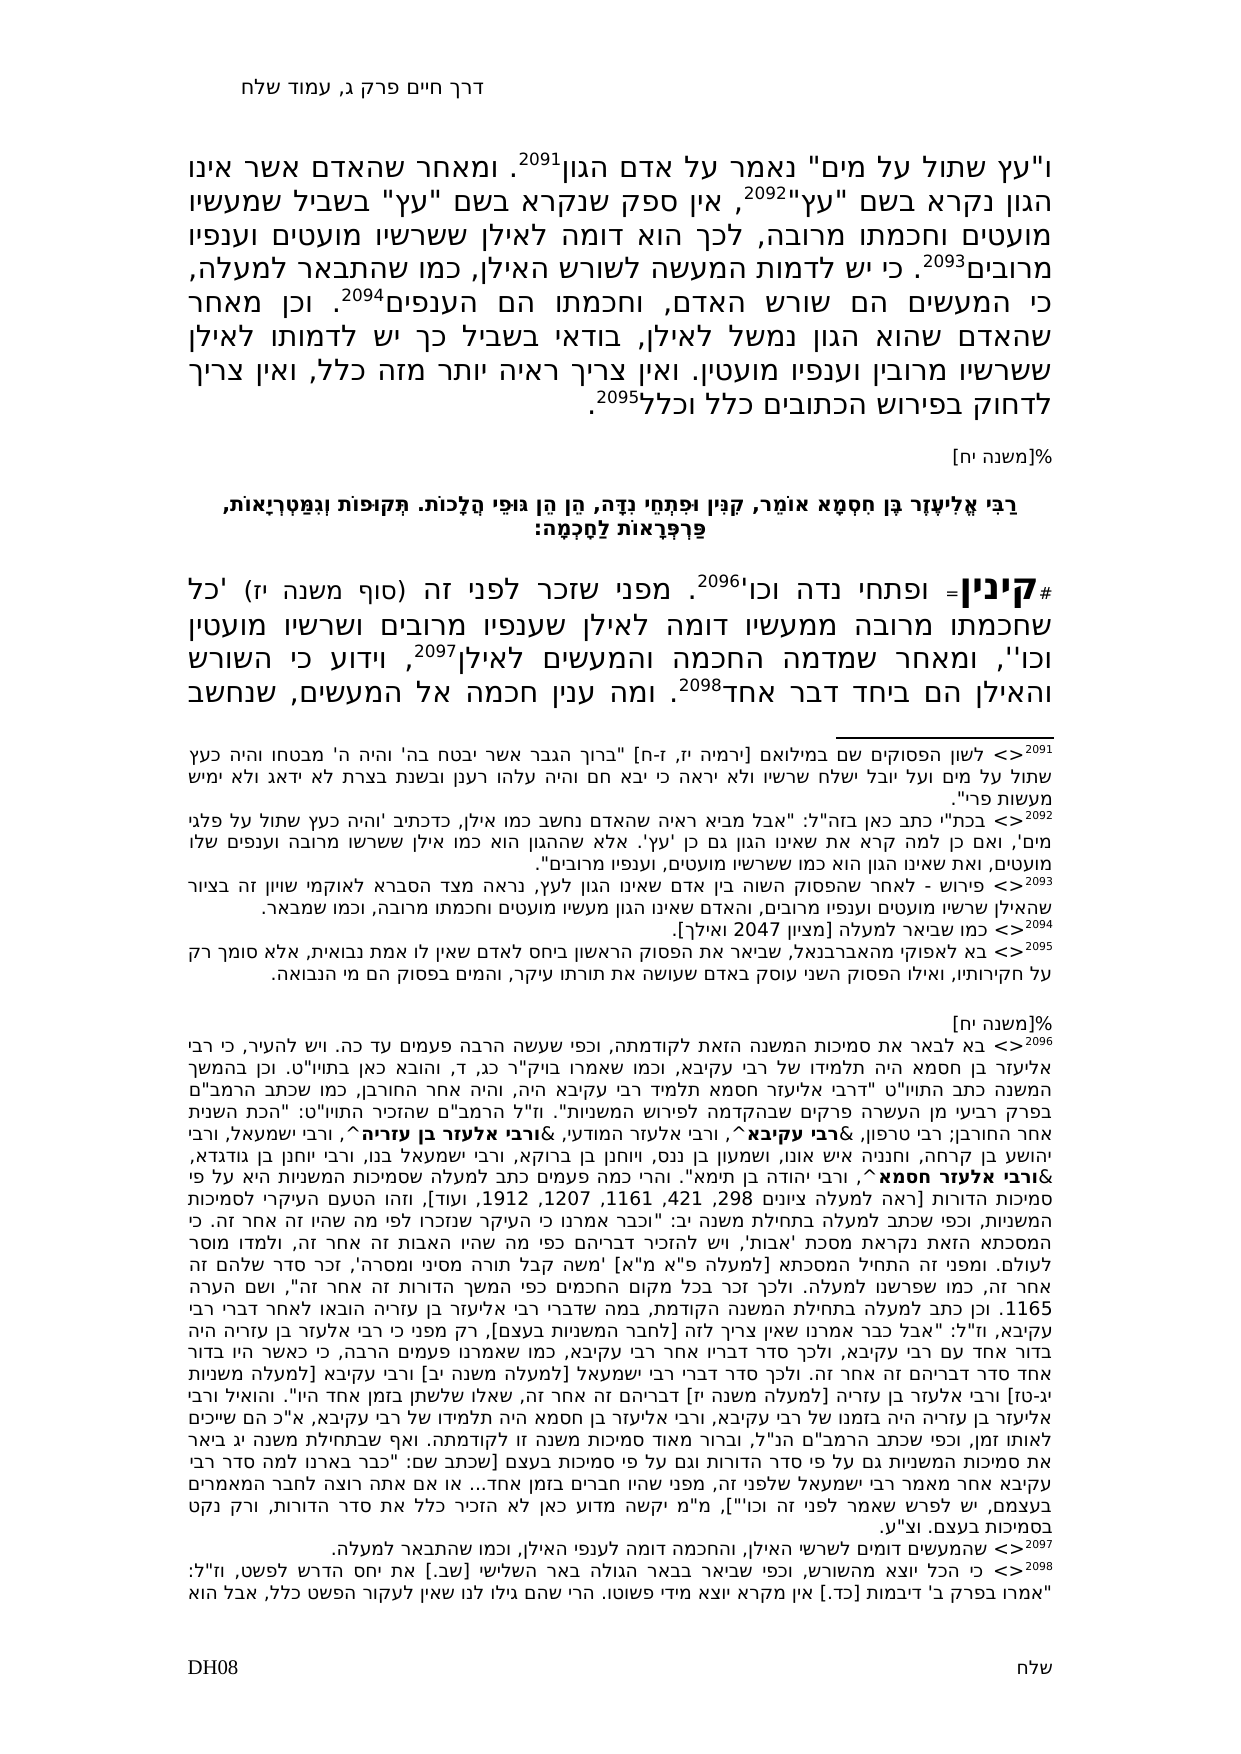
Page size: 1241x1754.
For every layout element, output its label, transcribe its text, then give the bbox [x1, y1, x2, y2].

text #קינין= ופתחי נדה וכו'. מפני שזכר לפני זה (סוף משנה יז) 'כל שחכמתו מרובה ממעשיו דומה לאילן שענפיו מרובים ושרשיו מועטין וכו'', ומאחר שמדמה החכמה והמעשים לאילן, וידוע כי השורש והאילן הם ביחד דבר אחד. ומה ענין חכמה אל המעשים, שנחשב החכמה עם המעשים דבר אחד - אם היא חכמה אנושית וכיוצא בזה מן החכמות, שיודעים גם כן האומות. ואיך החכמה היא נחשבת כמו ענפים, והמעשים הם השורש מן האילן, כי ידוע כי הענפים הם דבר אחד עם השורש, ואין המעשים שייכים אל החכמה הזאת, שאינה חכמת התורה. ועל זה אמר כי החכמה הנזכרת כאן בודאי היא מענין המעשים, והם הלכות מצות המעשים, וחכמה הזאת דבר אחד עם המעשה עצמו*, עד שהמעשה נחשב* כמו שורש, והחכמה - שהם הלכות המצות* - נחשבים כמו ענפים, בעבור כי השכל מתעלה ומתפשט למעלה כמו הענף מן שורש האילן. וכאשר האדם יש לו מעשים, הוא מגיע אל החכמה, ובזה הצד החכמה מסתעף מן המעשה. [187, 564, 1053, 710]
text #ומה שהביא= ראיה מן הכתוב (ירמיה יז, ו) "והיה כערער בערבה וגומר", ומן הכתוב (שם פסוק ח) "והיה כעץ שתול על מים", לא מצינו שהכתוב מדבר במי שחכמתו מרובה על מעשיו, או במי שמעשיו מרובין על חכמתו, כי בודאי פשטיה דקרא אינו מדבר מזה כלל. אבל מביא ראיה שהאדם נחשב כמו האילן; הן האדם שאינו הגון, או האדם שהוא הגון, שניהם נקראים בכתוב בשם 'אילן'. האדם שאינו הגון, דכתיב "והיה כערער בערבה וגומר", וזה נאמר על אדם שאינו הגון. ו"עץ שתול על מים" נאמר על אדם הגון. ומאחר שהאדם אשר אינו הגון נקרא בשם "עץ", אין ספק שנקרא בשם "עץ" בשביל שמעשיו מועטים וחכמתו מרובה, לכך הוא דומה לאילן ששרשיו מועטים וענפיו מרובים. כי יש לדמות המעשה לשורש האילן, כמו שהתבאר למעלה, כי המעשים הם שורש האדם, וחכמתו הם הענפים. וכן מאחר שהאדם שהוא הגון נמשל לאילן, בודאי בשביל כך יש לדמותו לאילן ששרשיו מרובין וענפיו מועטין. ואין צריך ראיה יותר מזה כלל, ואין צריך לדחוק בפירוש הכתובים כלל וכלל. [187, 150, 1053, 422]
text %[משנה יח] [187, 446, 1053, 468]
text רַבִּי אֱלִיעֶזֶר בֶּן חִסְמָא אוֹמֵר, קִנִּין וּפִתְחֵי נִדָּה, הֵן הֵן גּוּפֵי הֲלָכוֹת. תְּקוּפוֹת וְגִמַּטְרְיָאוֹת, פַּרְפְּרָאוֹת לַחָכְמָה: [187, 492, 1053, 540]
